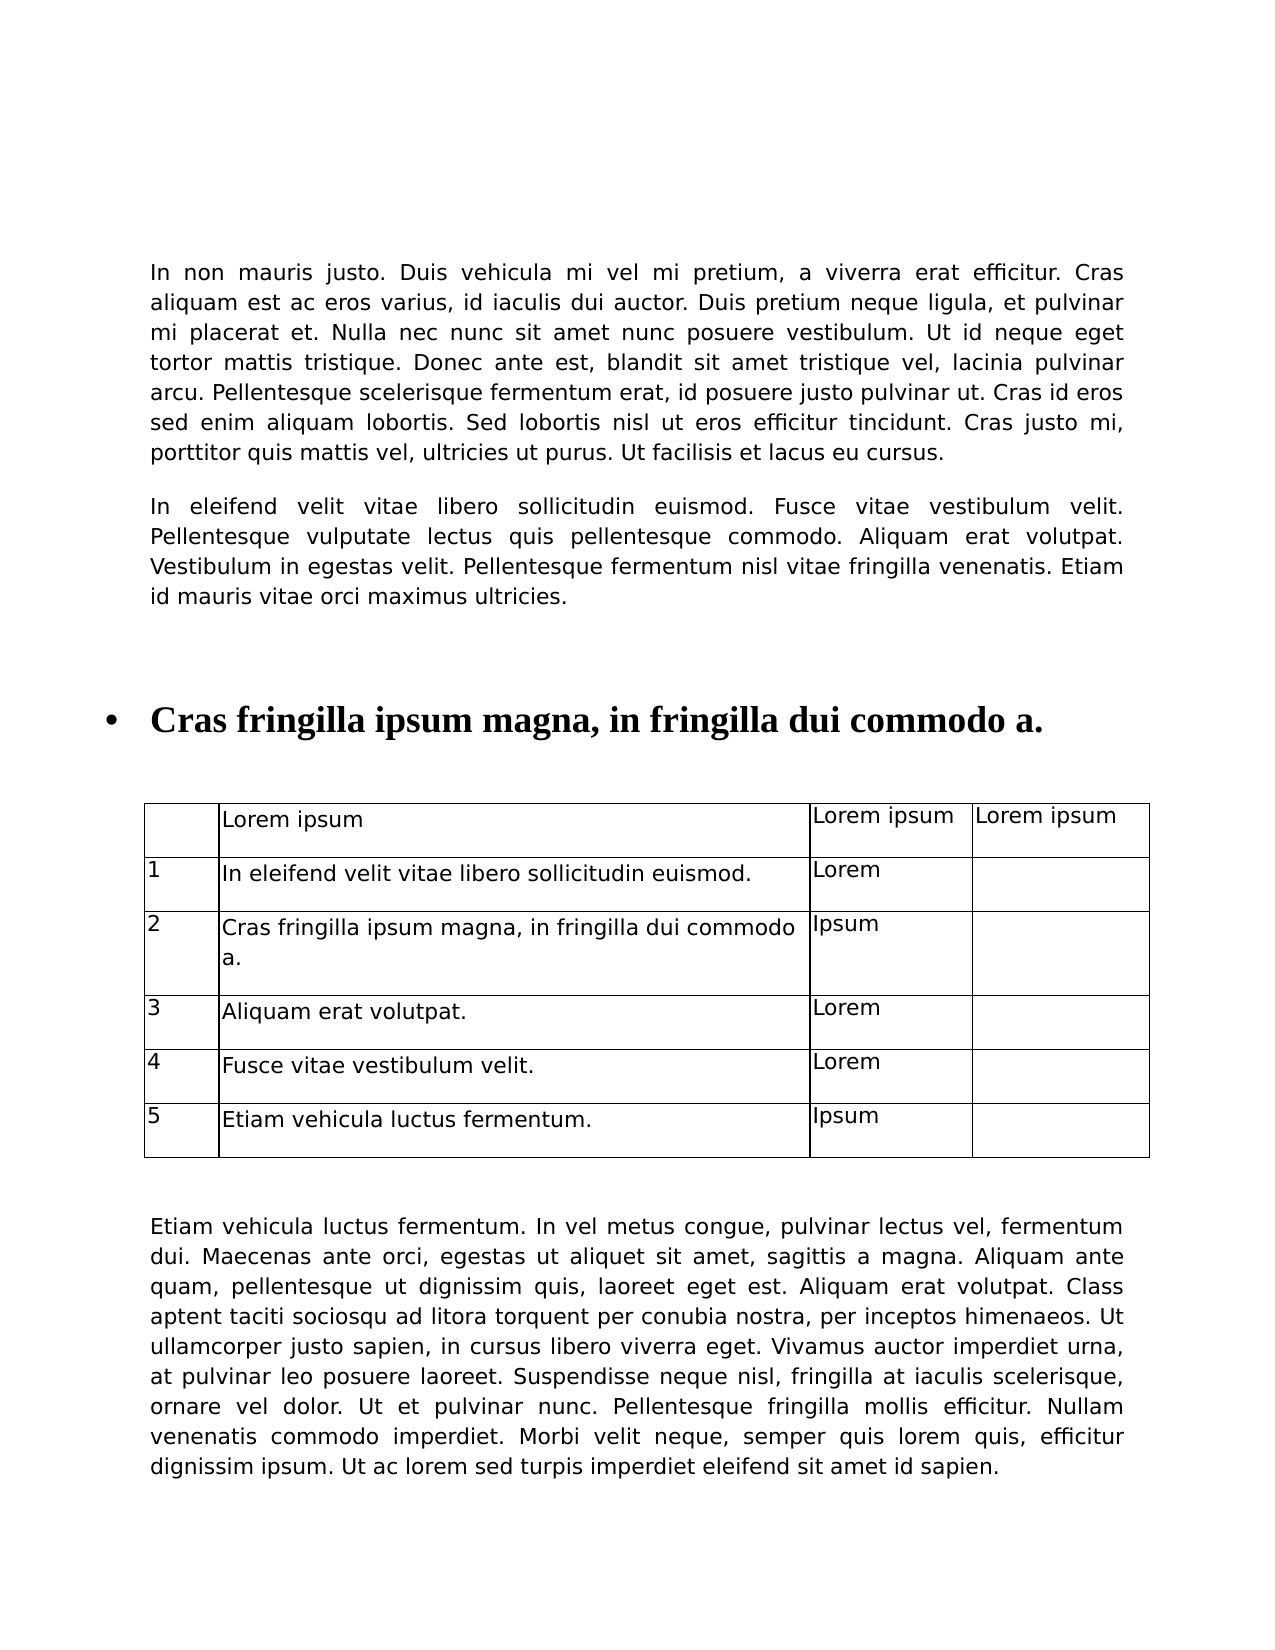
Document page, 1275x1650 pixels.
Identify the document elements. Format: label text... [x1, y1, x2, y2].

table_cell 1 [145, 858, 218, 911]
table_cell Fusce vitae vestibulum velit. [220, 1050, 809, 1103]
table_cell In eleifend velit vitae libero sollicitudin euismod. [220, 858, 809, 911]
table_cell [973, 858, 1149, 911]
list Cras fringilla ipsum magna, in fringilla dui commodo a. [105, 712, 1125, 737]
text In eleifend velit vitae libero sollicitudin euismod. Fusce vitae vestibulum velit. Pellentesque vulputate lectus quis pellentesque commodo. Aliquam erat volutpat. Vestibulum in egestas velit. Pellentesque fermentum nisl vitae fringilla venenatis. Etiam id mauris vitae orci maximus ultricies. [150, 490, 1125, 610]
table_cell Aliquam erat volutpat. [220, 996, 809, 1049]
table_cell Cras fringilla ipsum magna, in fringilla dui commodo a. [220, 912, 809, 995]
table_cell 5 [145, 1104, 218, 1157]
table_cell Lorem [811, 1050, 972, 1103]
table_cell [973, 996, 1149, 1049]
table_cell Lorem [811, 996, 972, 1049]
table_cell 3 [145, 996, 218, 1049]
table_cell Ipsum [811, 912, 972, 995]
table_cell Lorem [811, 858, 972, 911]
table_cell [973, 912, 1149, 995]
table_header Lorem ipsum [220, 804, 809, 857]
table_header Lorem ipsum [973, 804, 1149, 857]
table_header Lorem ipsum [811, 804, 972, 857]
table_cell [973, 1104, 1149, 1157]
text In non mauris justo. Duis vehicula mi vel mi pretium, a viverra erat efficitur. Cras aliquam est ac eros varius, id iaculis dui auctor. Duis pretium neque ligula, et pulvinar mi placerat et. Nulla nec nunc sit amet nunc posuere vestibulum. Ut id neque eget tortor mattis tristique. Donec ante est, blandit sit amet tristique vel, lacinia pulvinar arcu. Pellentesque scelerisque fermentum erat, id posuere justo pulvinar ut. Cras id eros sed enim aliquam lobortis. Sed lobortis nisl ut eros efficitur tincidunt. Cras justo mi, porttitor quis mattis vel, ultricies ut purus. Ut facilisis et lacus eu cursus. [150, 257, 1125, 467]
table_cell 4 [145, 1050, 218, 1103]
table_cell Etiam vehicula luctus fermentum. [220, 1104, 809, 1157]
table_cell [973, 1050, 1149, 1103]
table_header [145, 804, 218, 857]
text Etiam vehicula luctus fermentum. In vel metus congue, pulvinar lectus vel, fermentum dui. Maecenas ante orci, egestas ut aliquet sit amet, sagittis a magna. Aliquam ante quam, pellentesque ut dignissim quis, laoreet eget est. Aliquam erat volutpat. Class aptent taciti sociosqu ad litora torquent per conubia nostra, per inceptos himenaeos. Ut ullamcorper justo sapien, in cursus libero viverra eget. Vivamus auctor imperdiet urna, at pulvinar leo posuere laoreet. Suspendisse neque nisl, fringilla at iaculis scelerisque, ornare vel dolor. Ut et pulvinar nunc. Pellentesque fringilla mollis efficitur. Nullam venenatis commodo imperdiet. Morbi velit neque, semper quis lorem quis, efficitur dignissim ipsum. Ut ac lorem sed turpis imperdiet eleifend sit amet id sapien. [150, 1211, 1125, 1481]
table_cell 2 [145, 912, 218, 995]
table_cell Ipsum [811, 1104, 972, 1157]
